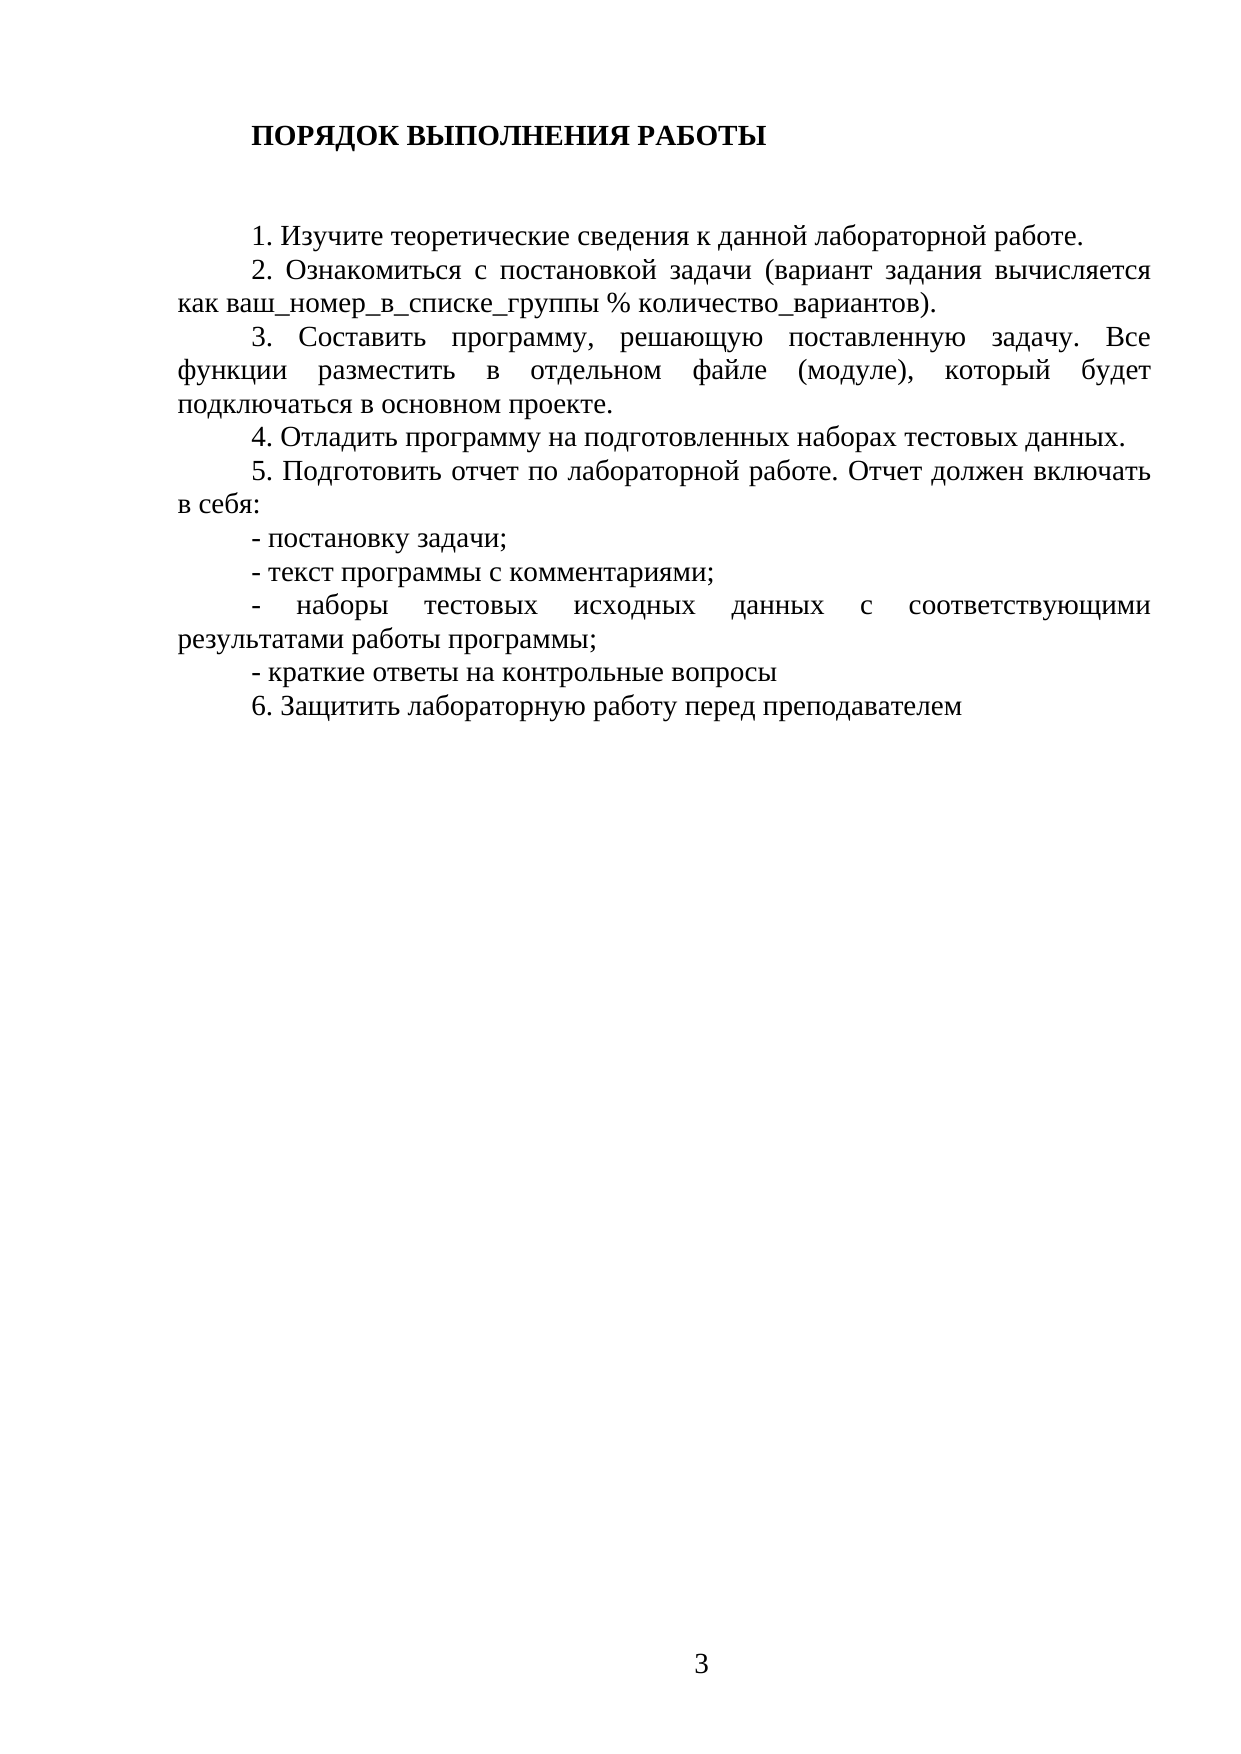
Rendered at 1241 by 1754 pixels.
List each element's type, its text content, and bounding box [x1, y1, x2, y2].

text 6. Защитить лабораторную работу перед преподавателем [177, 688, 1152, 721]
text 2. Ознакомиться с постановкой задачи (вариант задания вычисляется как ваш_номер_в_списке_группы % количество_вариантов). [177, 252, 1152, 319]
text 3. Составить программу, решающую поставленную задачу. Все функции разместить в отдельном файле (модуле), который будет подключаться в основном проекте. [177, 319, 1152, 419]
text - наборы тестовых исходных данных с соответствующими результатами работы программы; [177, 587, 1152, 654]
text 5. Подготовить отчет по лабораторной работе. Отчет должен включать в себя: [177, 453, 1152, 520]
text 4. Отладить программу на подготовленных наборах тестовых данных. [177, 419, 1152, 453]
text - краткие ответы на контрольные вопросы [177, 654, 1152, 688]
text - постановку задачи; [177, 520, 1152, 554]
subtitle порядок выполнения работы [177, 118, 1152, 152]
text - текст программы с комментариями; [177, 554, 1152, 587]
text 1. Изучите теоретические сведения к данной лабораторной работе. [177, 218, 1152, 252]
